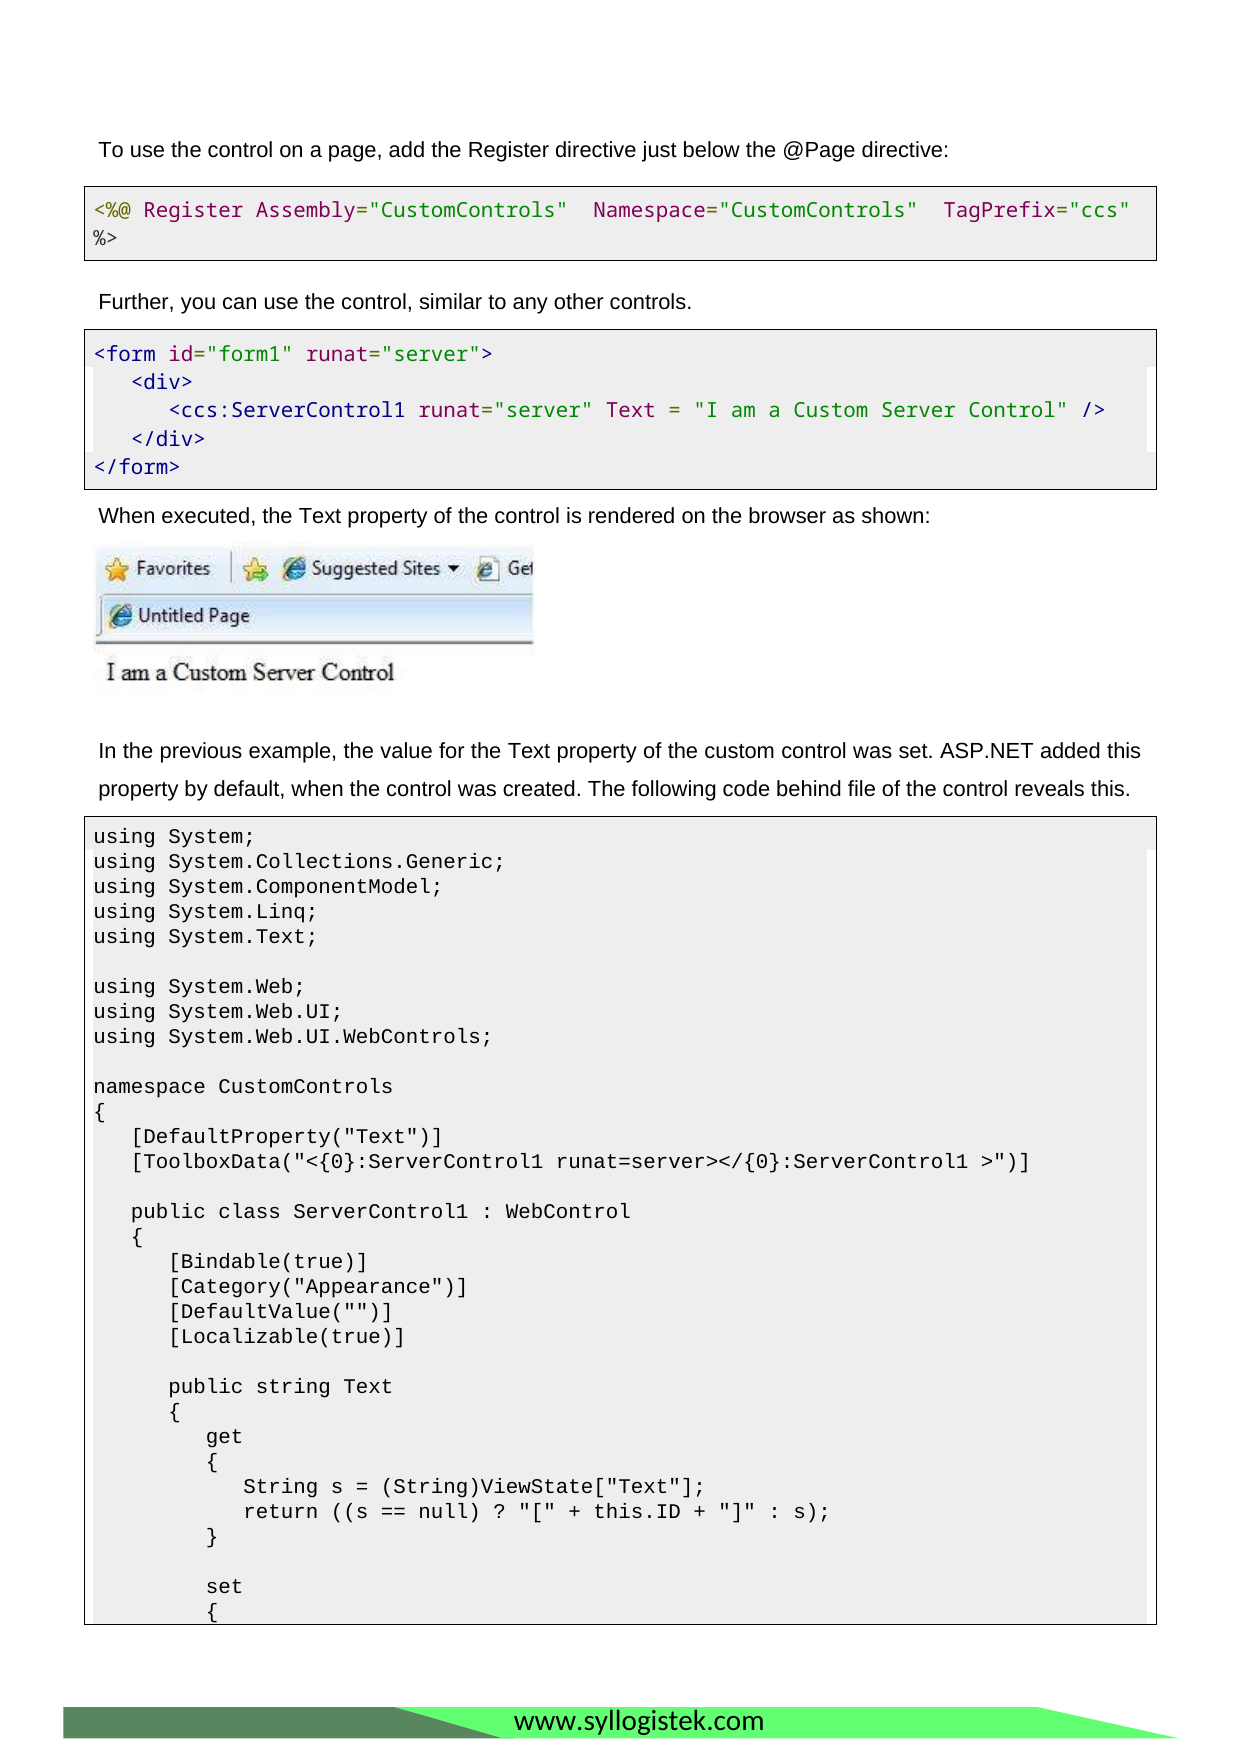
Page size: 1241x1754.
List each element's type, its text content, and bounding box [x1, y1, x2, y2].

text } [93, 1525, 1147, 1550]
text </form> [85, 443, 1156, 489]
text In the previous example, the value for the Text property of the custom control was set. ASP.NET added this property by default, when the control was created. The following code behind file of the control reveals this. [98, 726, 1142, 801]
picture [93, 542, 536, 701]
text using System.Linq; [93, 900, 1147, 925]
text <%@ Register Assembly="CustomControls" Namespace="CustomControls" TagPrefix="ccs" %> [85, 187, 1156, 260]
text using System.Web; [93, 975, 1147, 1000]
text public class ServerControl1 : WebControl [93, 1200, 1147, 1225]
text <ccs:ServerControl1 runat="server" Text = "I am a Custom Server Control" /> [93, 396, 1147, 424]
text set [93, 1575, 1147, 1600]
text return ((s == null) ? "[" + this.ID + "]" : s); [93, 1500, 1147, 1525]
text public string Text [93, 1375, 1147, 1400]
text [Localizable(true)] [93, 1325, 1147, 1350]
text get [93, 1425, 1147, 1450]
text using System.Collections.Generic; [93, 850, 1147, 875]
text </div> [93, 424, 1147, 443]
text using System.Text; [93, 925, 1147, 950]
text using System; [85, 817, 1156, 850]
text using System.ComponentModel; [93, 875, 1147, 900]
text <div> [93, 367, 1147, 396]
text { [93, 1600, 1147, 1624]
text String s = (String)ViewState["Text"]; [93, 1475, 1147, 1500]
text To use the control on a page, add the Register directive just below the @Page directive: [98, 125, 1142, 162]
text [DefaultValue("")] [93, 1300, 1147, 1325]
text [Category("Appearance")] [93, 1275, 1147, 1300]
text [Bindable(true)] [93, 1250, 1147, 1275]
text [ToolboxData("<{0}:ServerControl1 runat=server></{0}:ServerControl1 >")] [93, 1150, 1147, 1175]
text { [93, 1400, 1147, 1425]
text When executed, the Text property of the control is rendered on the browser as shown: [98, 490, 1142, 528]
text namespace CustomControls [93, 1075, 1147, 1100]
text [DefaultProperty("Text")] [93, 1125, 1147, 1150]
text <form id="form1" runat="server"> [85, 330, 1156, 367]
text Further, you can use the control, similar to any other controls. [98, 277, 1142, 314]
text using System.Web.UI; [93, 1000, 1147, 1025]
text using System.Web.UI.WebControls; [93, 1025, 1147, 1050]
text { [93, 1225, 1147, 1250]
text { [93, 1450, 1147, 1475]
text { [93, 1100, 1147, 1125]
